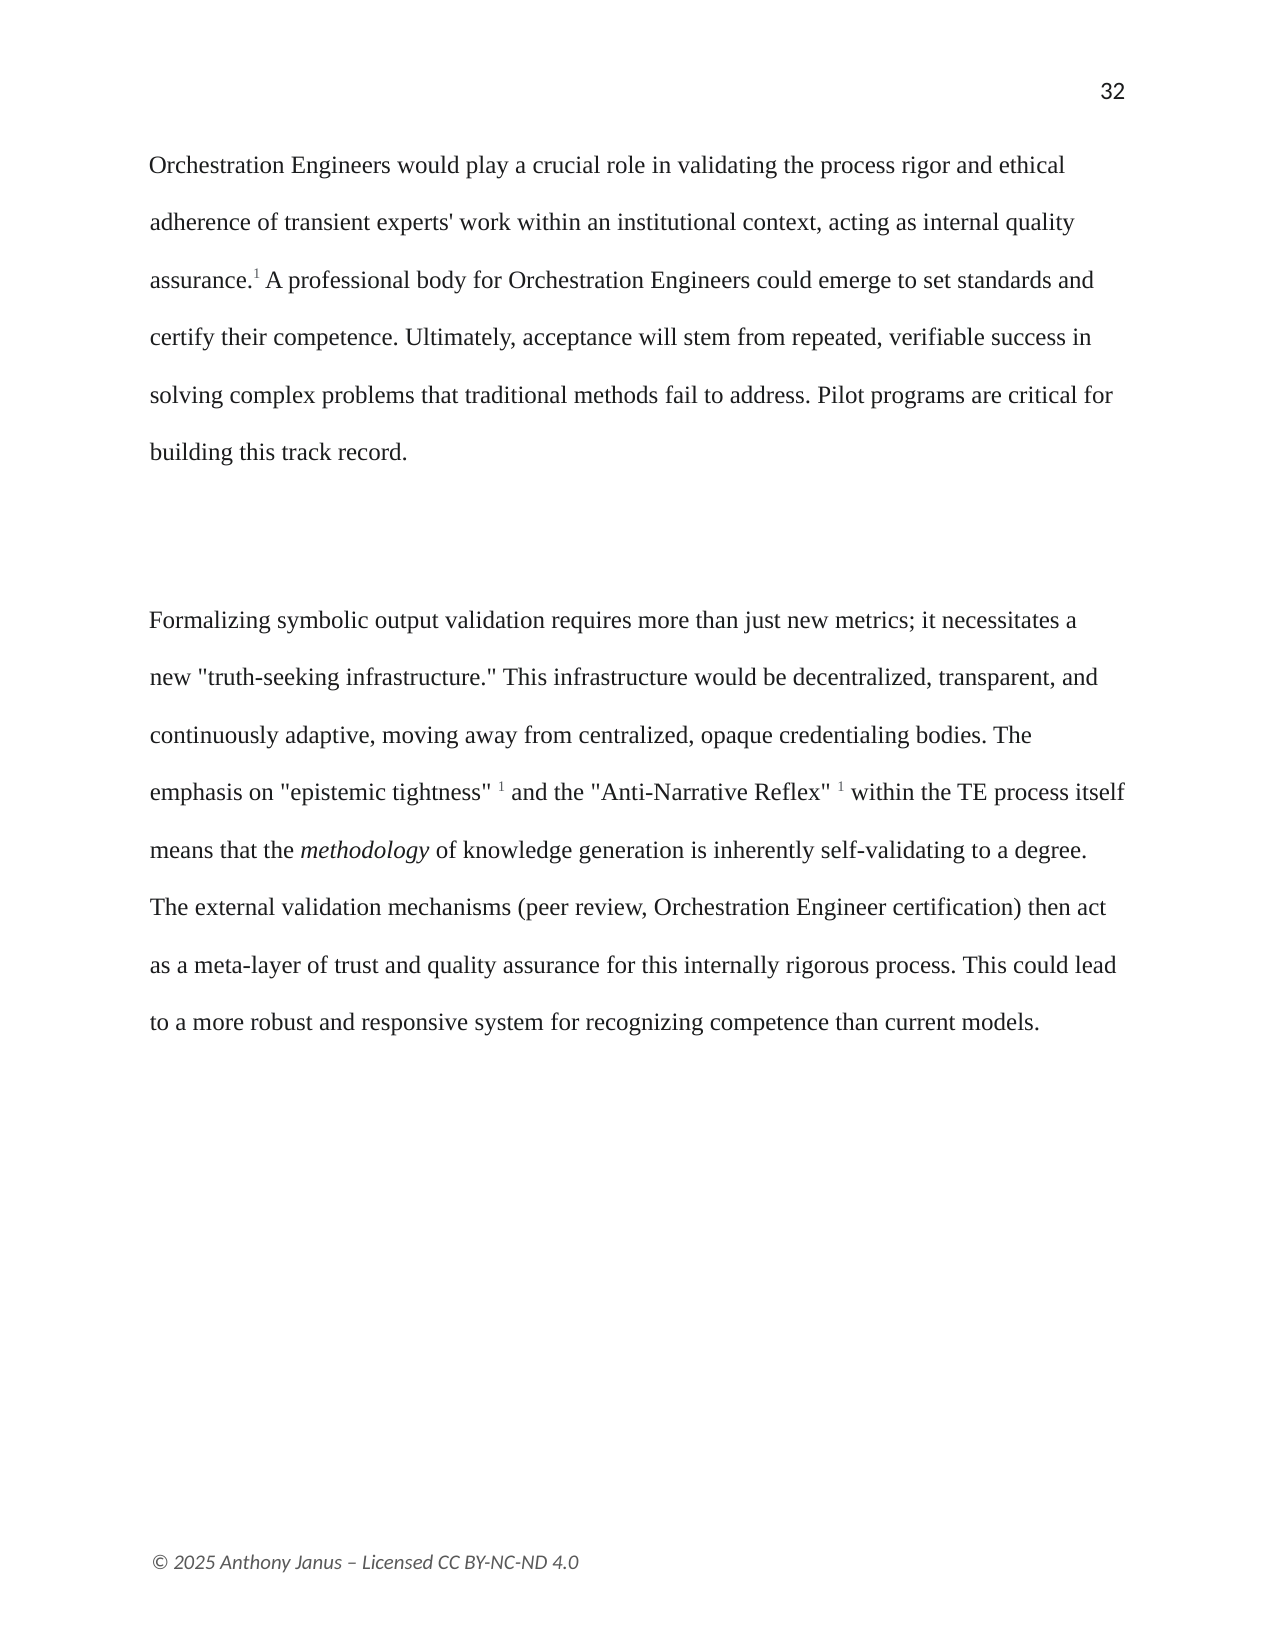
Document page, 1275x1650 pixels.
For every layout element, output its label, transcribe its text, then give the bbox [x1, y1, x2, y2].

text Orchestration Engineers would play a crucial role in validating the process rigor and ethical adherence of transient experts' work within an institutional context, acting as internal quality assurance.1 A professional body for Orchestration Engineers could emerge to set standards and certify their competence. Ultimately, acceptance will stem from repeated, verifiable success in solving complex problems that traditional methods fail to address. Pilot programs are critical for building this track record. [148, 150, 1125, 466]
text Formalizing symbolic output validation requires more than just new metrics; it necessitates a new "truth-seeking infrastructure." This infrastructure would be decentralized, transparent, and continuously adaptive, moving away from centralized, opaque credentialing bodies. The emphasis on "epistemic tightness" 1 and the "Anti-Narrative Reflex" 1 within the TE process itself means that the methodology of knowledge generation is inherently self-validating to a degree. The external validation mechanisms (peer review, Orchestration Engineer certification) then act as a meta-layer of trust and quality assurance for this internally rigorous process. This could lead to a more robust and responsive system for recognizing competence than current models. [148, 605, 1125, 1036]
